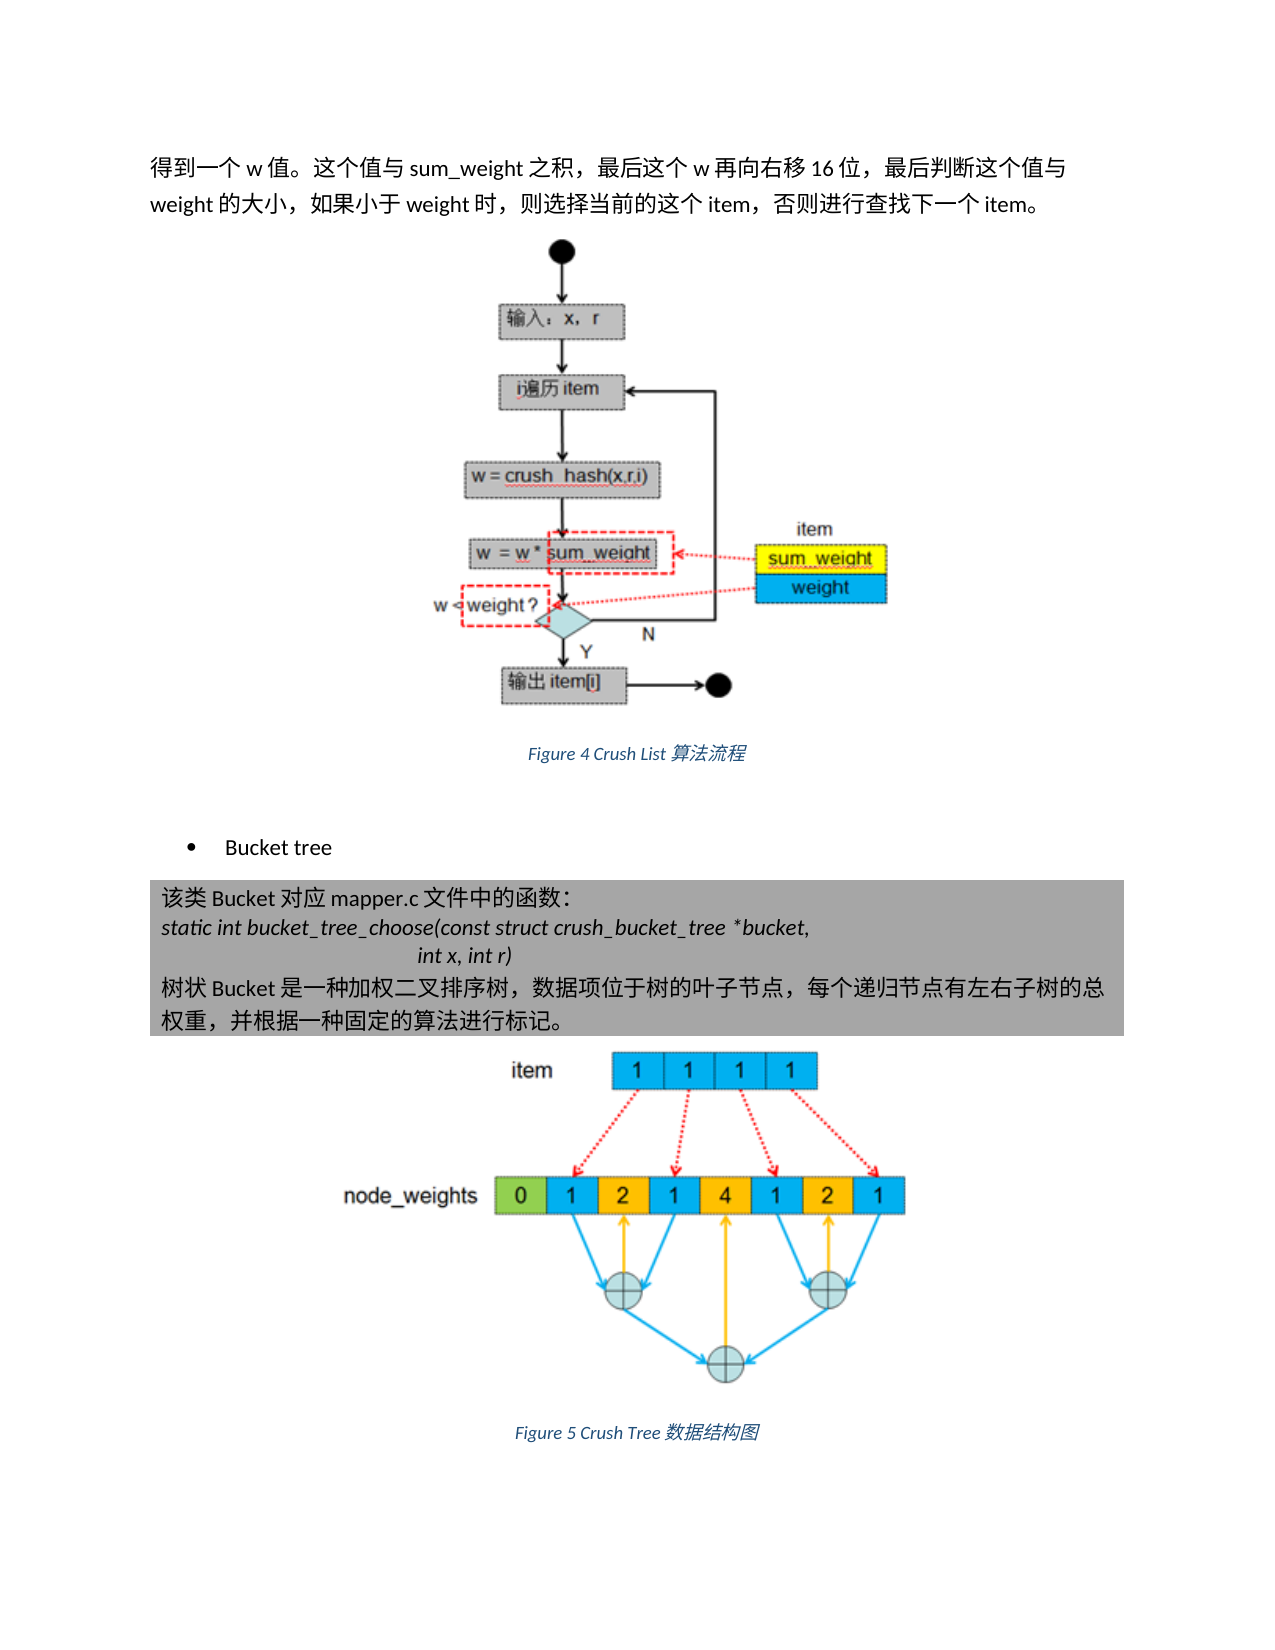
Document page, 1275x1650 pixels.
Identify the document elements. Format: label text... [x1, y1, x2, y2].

text Figure 5 Crush Tree数据结构图 [150, 1417, 1125, 1444]
text Figure 4 Crush List算法流程 [150, 738, 1125, 766]
picture [324, 1036, 951, 1399]
picture [365, 238, 910, 720]
table_header 该类Bucket对应mapper.c文件中的函数： static int bucket_tree_choose(const struct crush_bucket_tree *bucket, int x, int r) 树状Bucket是一种加权二叉排序树，数据项位于树的叶子节点，每个递归节点有左右子树的总权重，并根据一种固定的算法进行标记。 [150, 880, 1124, 1036]
list Bucket tree [187, 833, 1125, 861]
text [150, 150, 1125, 219]
